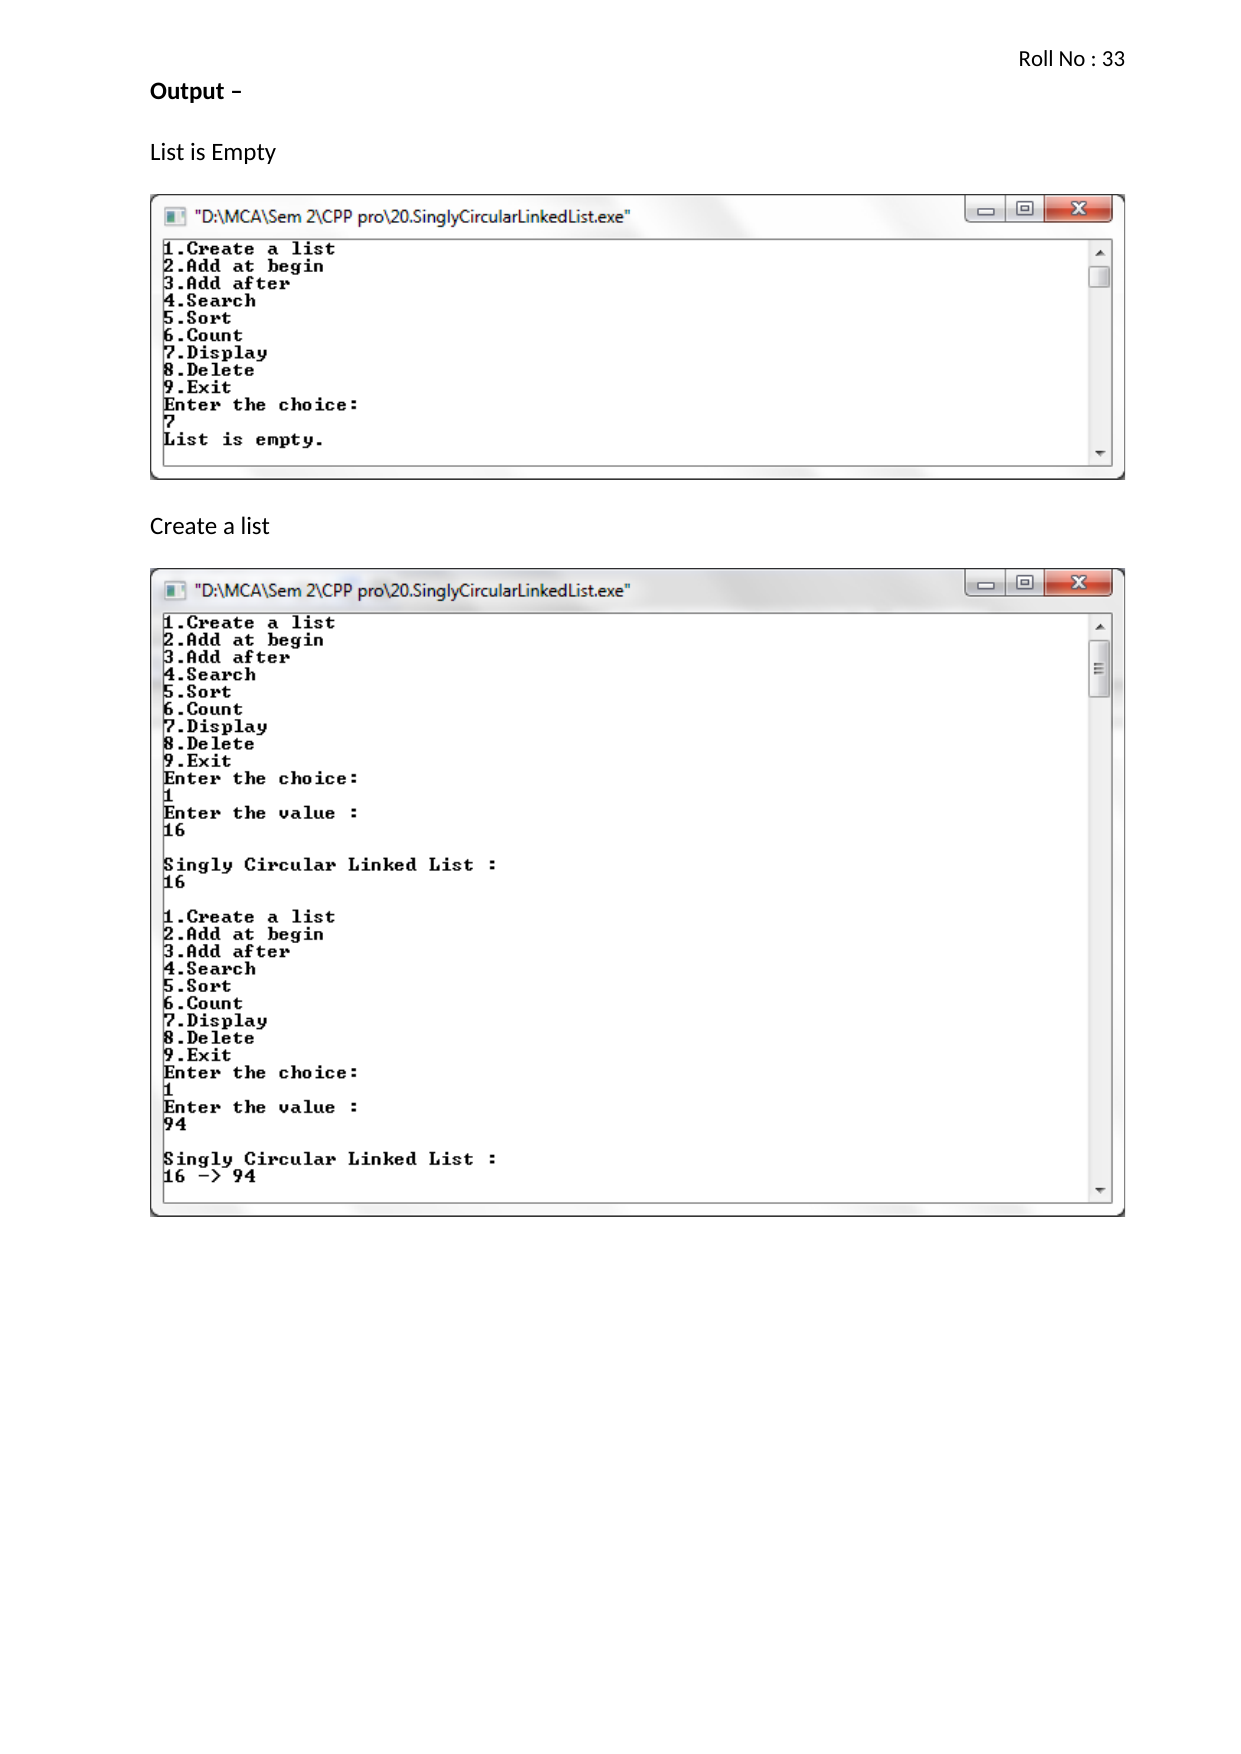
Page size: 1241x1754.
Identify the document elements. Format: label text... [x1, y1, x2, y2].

picture [150, 194, 1125, 480]
text Create a list [150, 510, 1090, 541]
picture [150, 568, 1125, 1217]
text Output – [150, 75, 1090, 106]
text List is Empty [150, 136, 1090, 167]
